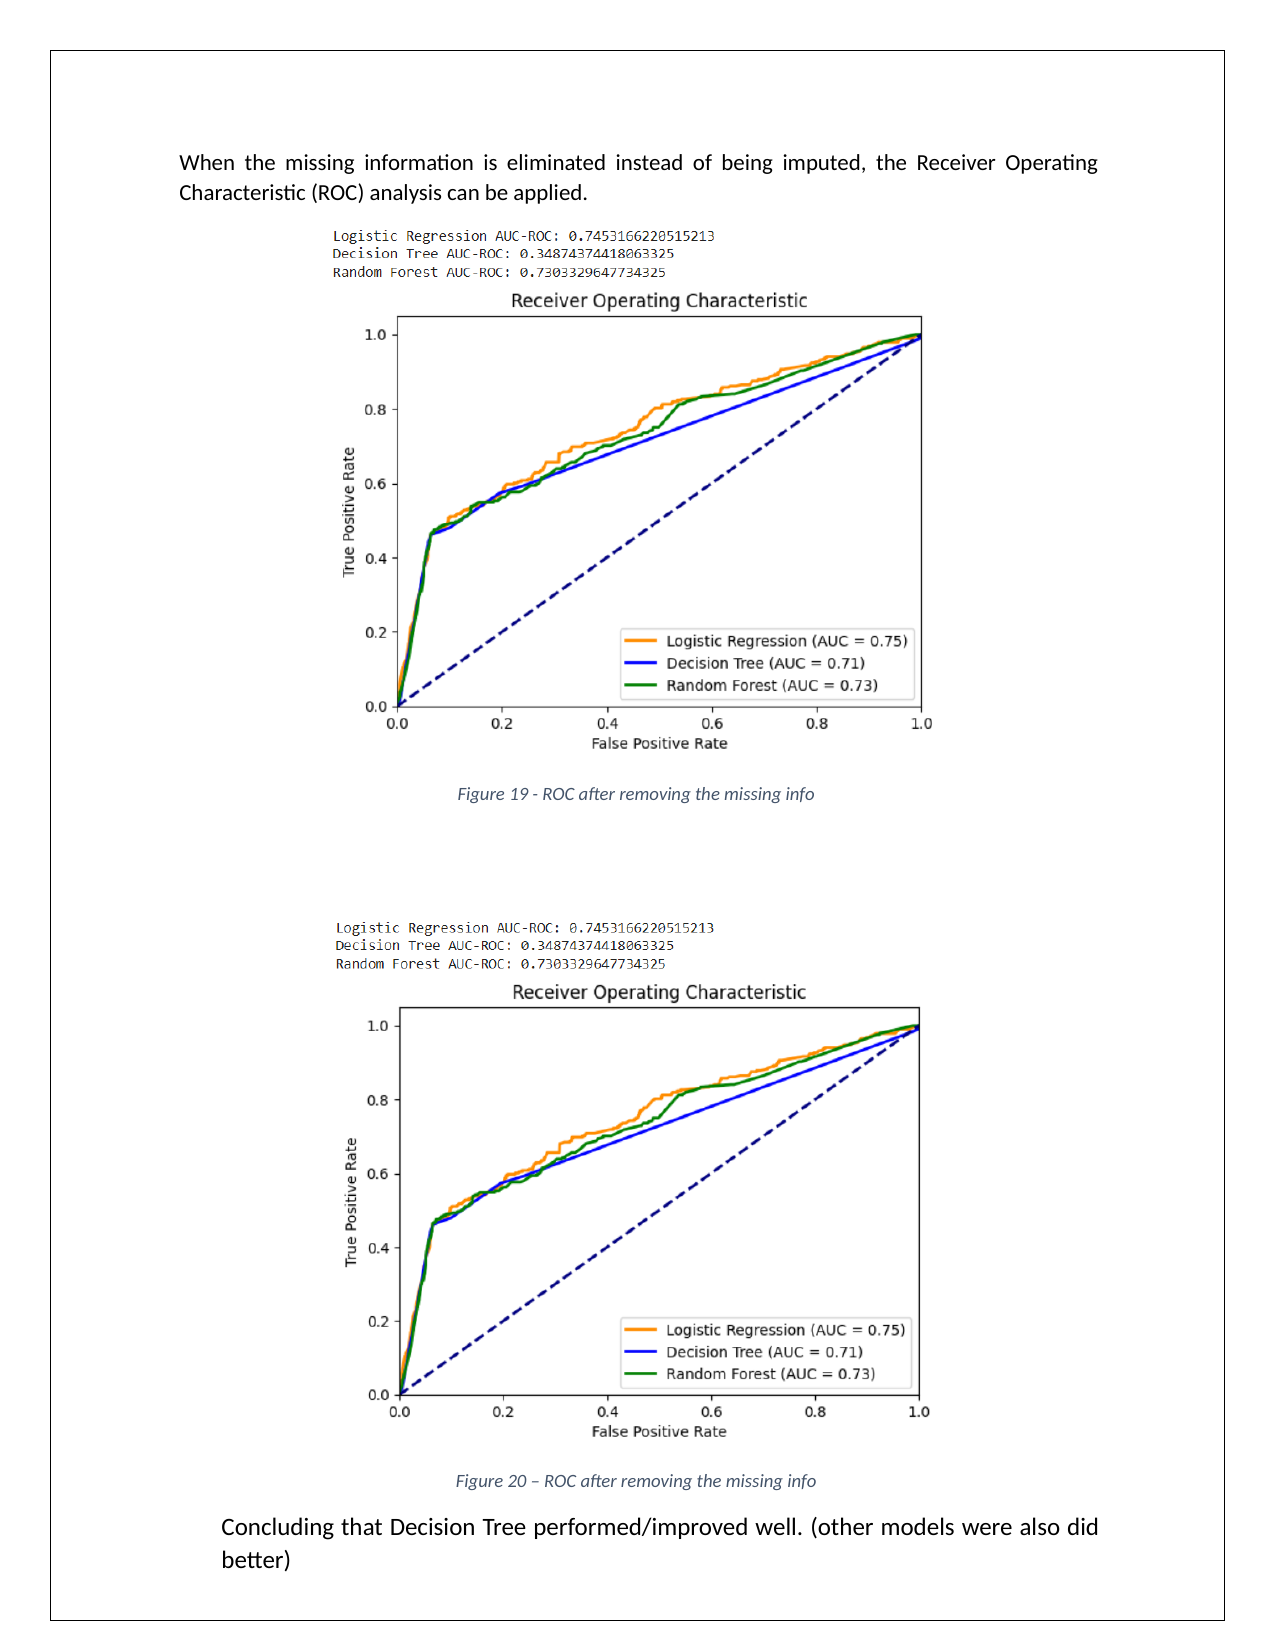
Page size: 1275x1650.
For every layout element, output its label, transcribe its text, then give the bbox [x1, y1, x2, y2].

picture [316, 225, 959, 773]
text When the missing information is eliminated instead of being imputed, the Receiver Operating Characteristic (ROC) analysis can be applied. [179, 148, 1100, 206]
picture [319, 917, 956, 1461]
